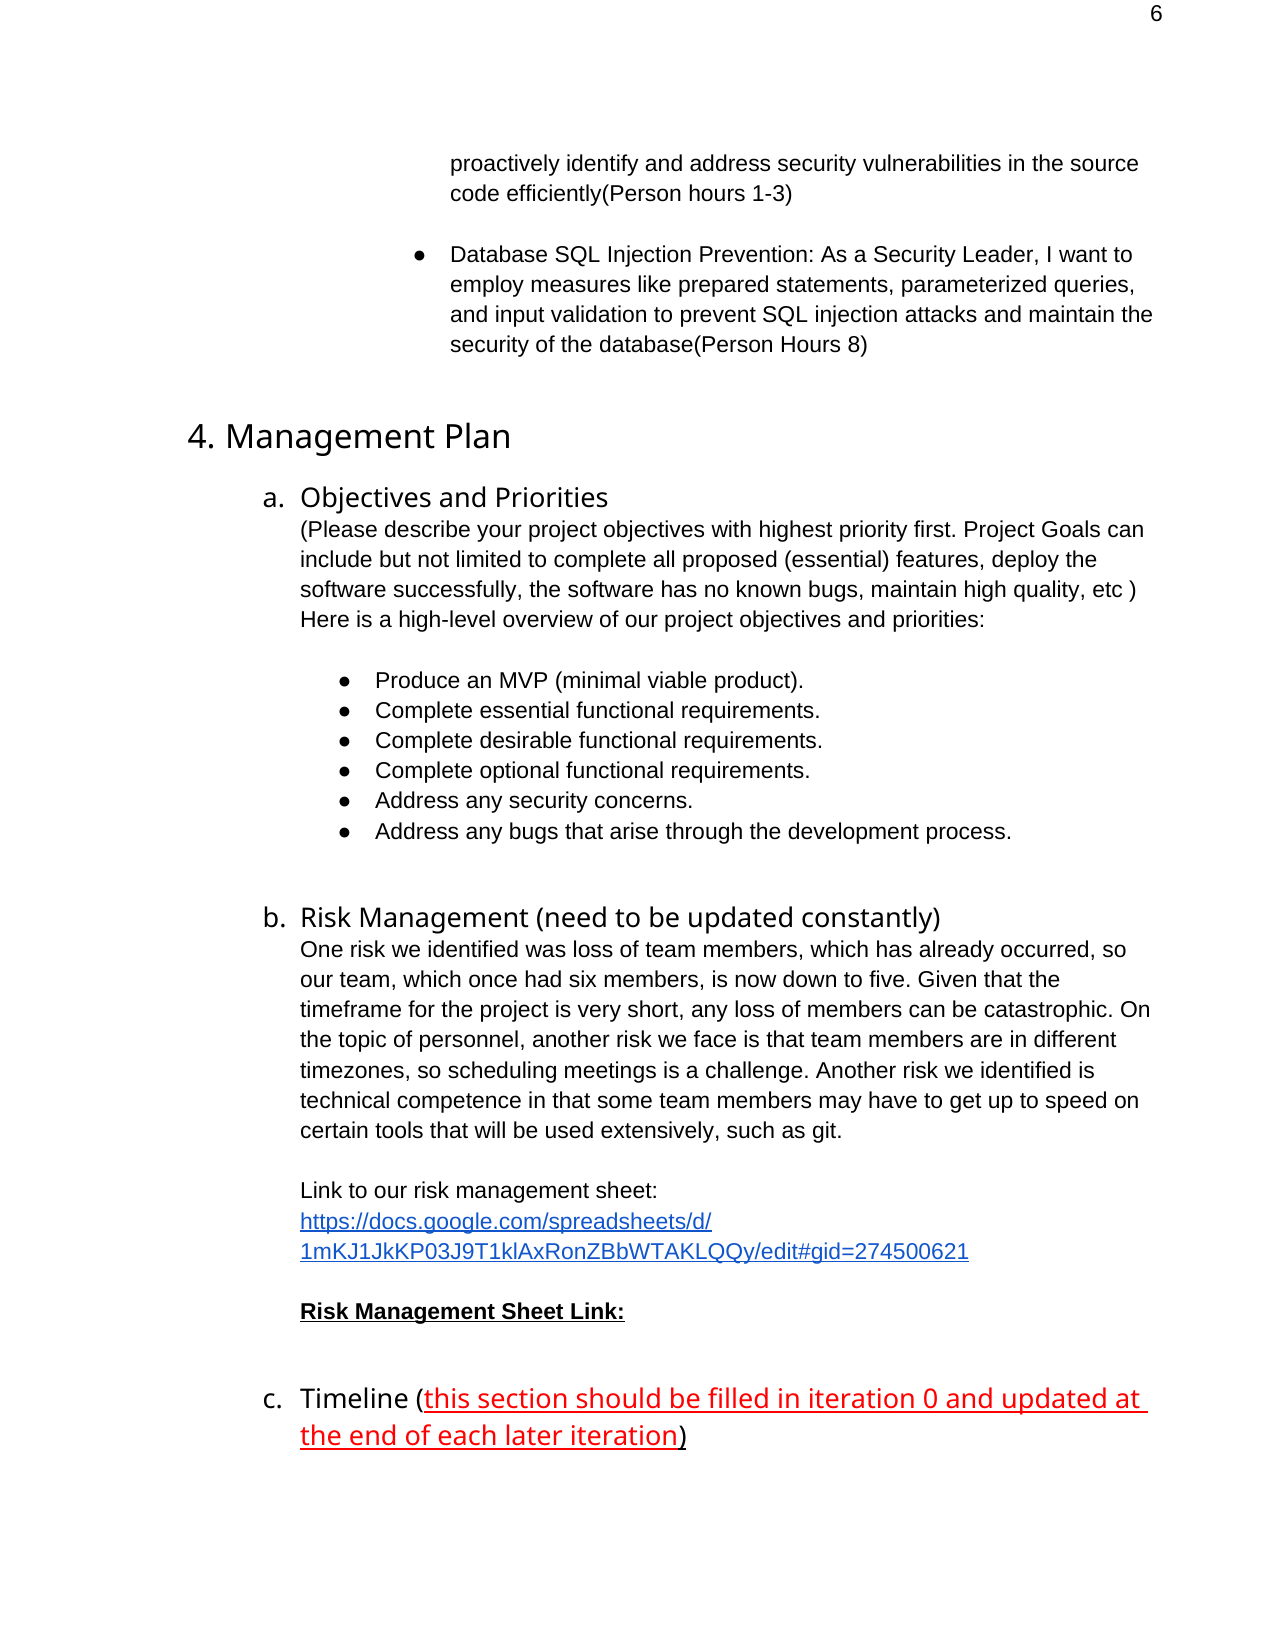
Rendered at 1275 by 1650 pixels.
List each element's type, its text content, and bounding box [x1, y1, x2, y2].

text Here is a high-level overview of our project objectives and priorities: [300, 606, 1162, 633]
list Database SQL Injection Prevention: As a Security Leader, I want to employ measures like prepared statements, parameterized queries, and input validation to prevent SQL injection attacks and maintain the security of the database(Person Hours 8) [412, 241, 1162, 358]
list Address any security concerns. [337, 787, 1162, 814]
list Complete desirable functional requirements. [337, 727, 1162, 753]
text Link to our risk management sheet: [300, 1177, 1162, 1204]
text https://docs.google.com/spreadsheets/d/1mKJ1JkKP03J9T1klAxRonZBbWTAKLQQy/edit#gid=274500621 [300, 1208, 1162, 1264]
subtitle Objectives and Priorities [262, 479, 1162, 516]
list Complete essential functional requirements. [337, 697, 1162, 723]
list Address any bugs that arise through the development process. [337, 818, 1162, 844]
list Produce an MVP (minimal viable product). [337, 667, 1162, 693]
text Risk Management Sheet Link: [300, 1298, 1162, 1325]
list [412, 150, 1162, 207]
list Complete optional functional requirements. [337, 757, 1162, 784]
subtitle Management Plan [187, 412, 1162, 458]
subtitle Timeline (this section should be filled in iteration 0 and updated at the end of each later iteration) [262, 1379, 1162, 1453]
subtitle Risk Management (need to be updated constantly) [262, 899, 1162, 936]
text One risk we identified was loss of team members, which has already occurred, so our team, which once had six members, is now down to five. Given that the timeframe for the project is very short, any loss of members can be catastrophic. On the topic of personnel, another risk we face is that team members are in different timezones, so scheduling meetings is a challenge. Another risk we identified is technical competence in that some team members may have to get up to speed on certain tools that will be used extensively, such as git. [300, 936, 1162, 1143]
text (Please describe your project objectives with highest priority first. Project Goals can include but not limited to complete all proposed (essential) features, deploy the software successfully, the software has no known bugs, maintain high quality, etc ) [300, 516, 1162, 602]
